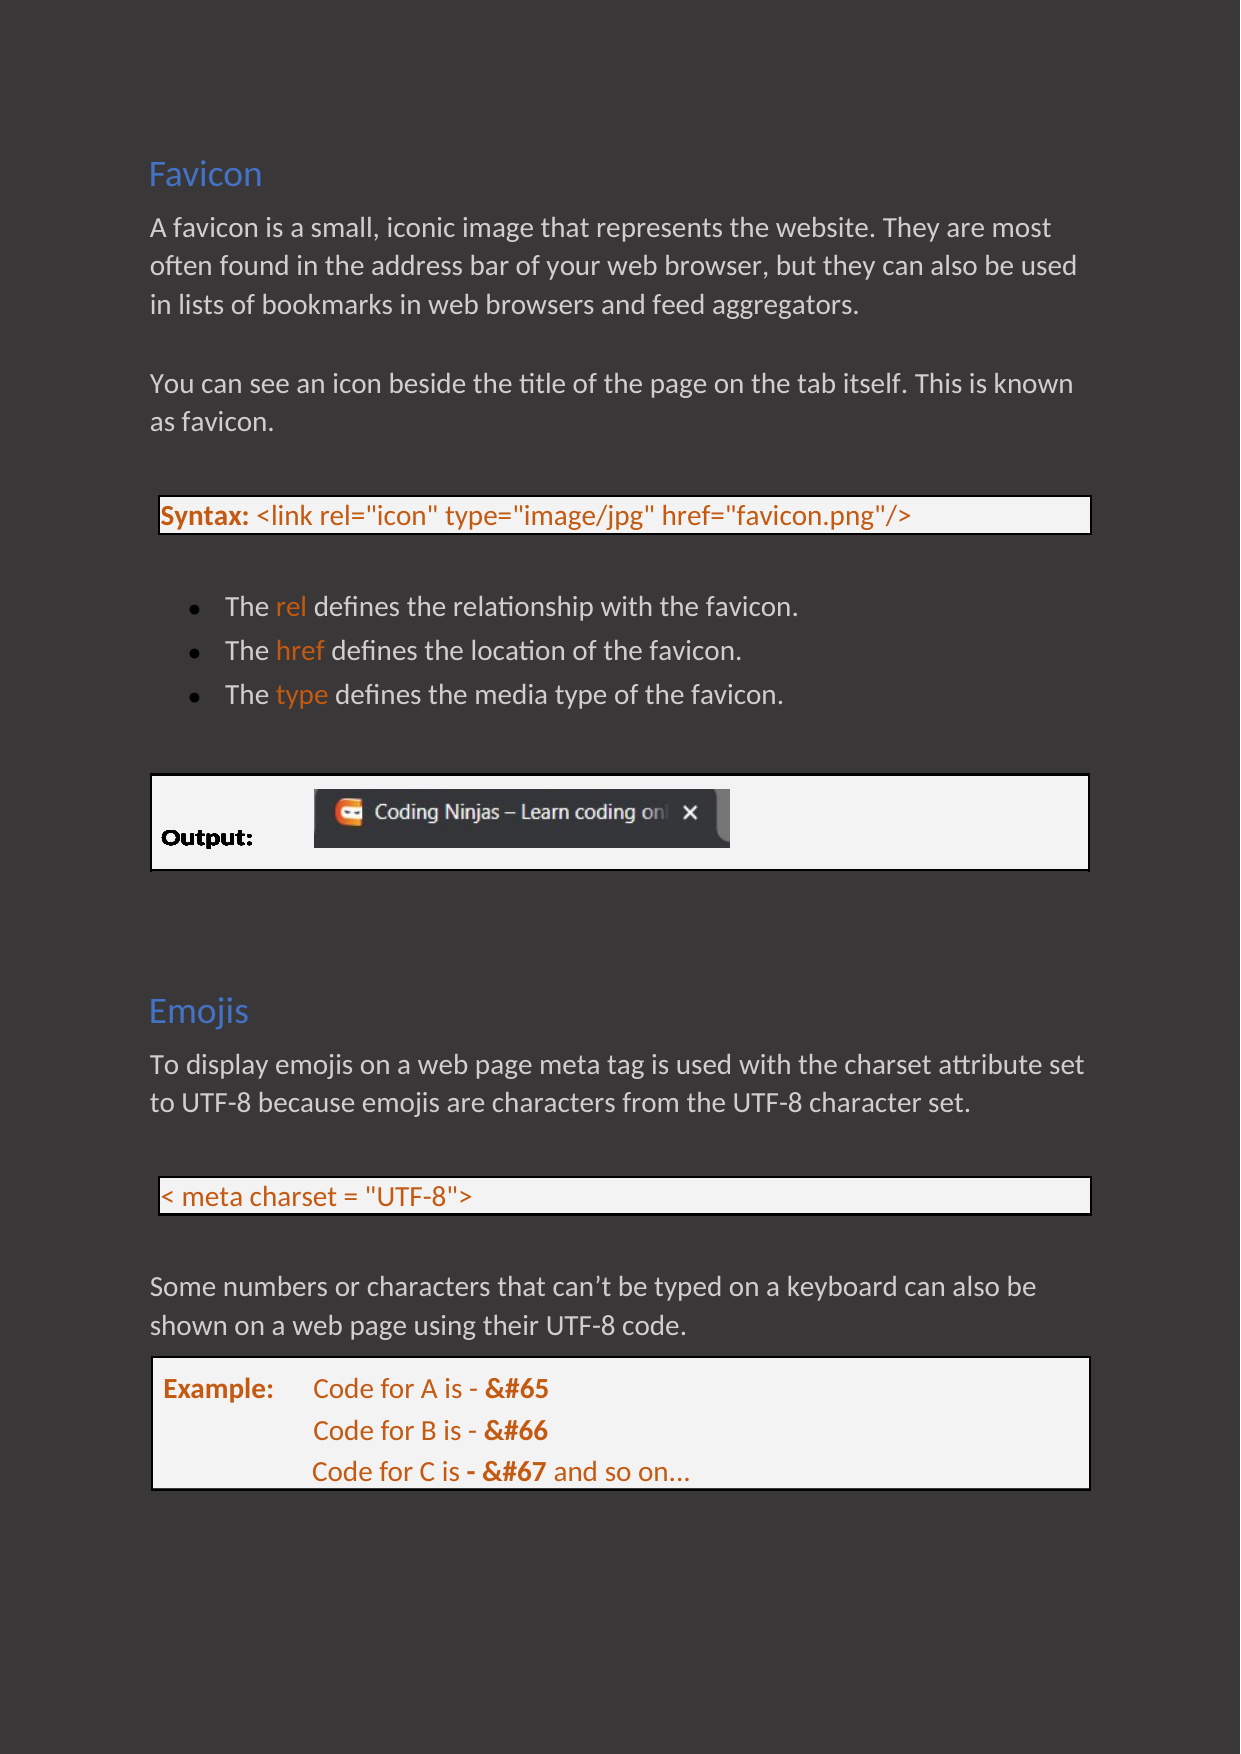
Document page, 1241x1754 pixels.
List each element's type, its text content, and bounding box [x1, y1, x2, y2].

list The href defines the location of the favicon. [187, 632, 1090, 668]
text To display emojis on a web page meta tag is used with the charset attribute set to UTF-8 because emojis are characters from the UTF-8 character set. [149, 1046, 1090, 1120]
subtitle Emojis [148, 987, 1090, 1033]
picture [314, 789, 730, 848]
text Syntax: <link rel="icon" type="image/jpg" href="favicon.png"/> [160, 497, 1090, 533]
text A favicon is a small, iconic image that represents the website. They are most often found in the address bar of your web browser, but they can also be used in lists of bookmarks in web browsers and feed aggregators. [149, 209, 1090, 322]
table_header Code for A is - &#65 Code for B is - &#66 Code for C is - &#67 and so on... [311, 1358, 1089, 1488]
list The type defines the media type of the favicon. [187, 676, 1090, 712]
list The rel defines the relationship with the favicon. [187, 588, 1090, 623]
subtitle Favicon [148, 150, 1090, 196]
text Some numbers or characters that can’t be typed on a keyboard can also be shown on a web page using their UTF-8 code. [149, 1268, 1090, 1343]
text You can see an icon beside the title of the page on the tab itself. This is known as favicon. [149, 365, 1090, 439]
table_header Example: [153, 1358, 311, 1488]
text < meta charset = "UTF-8"> [160, 1178, 1090, 1213]
